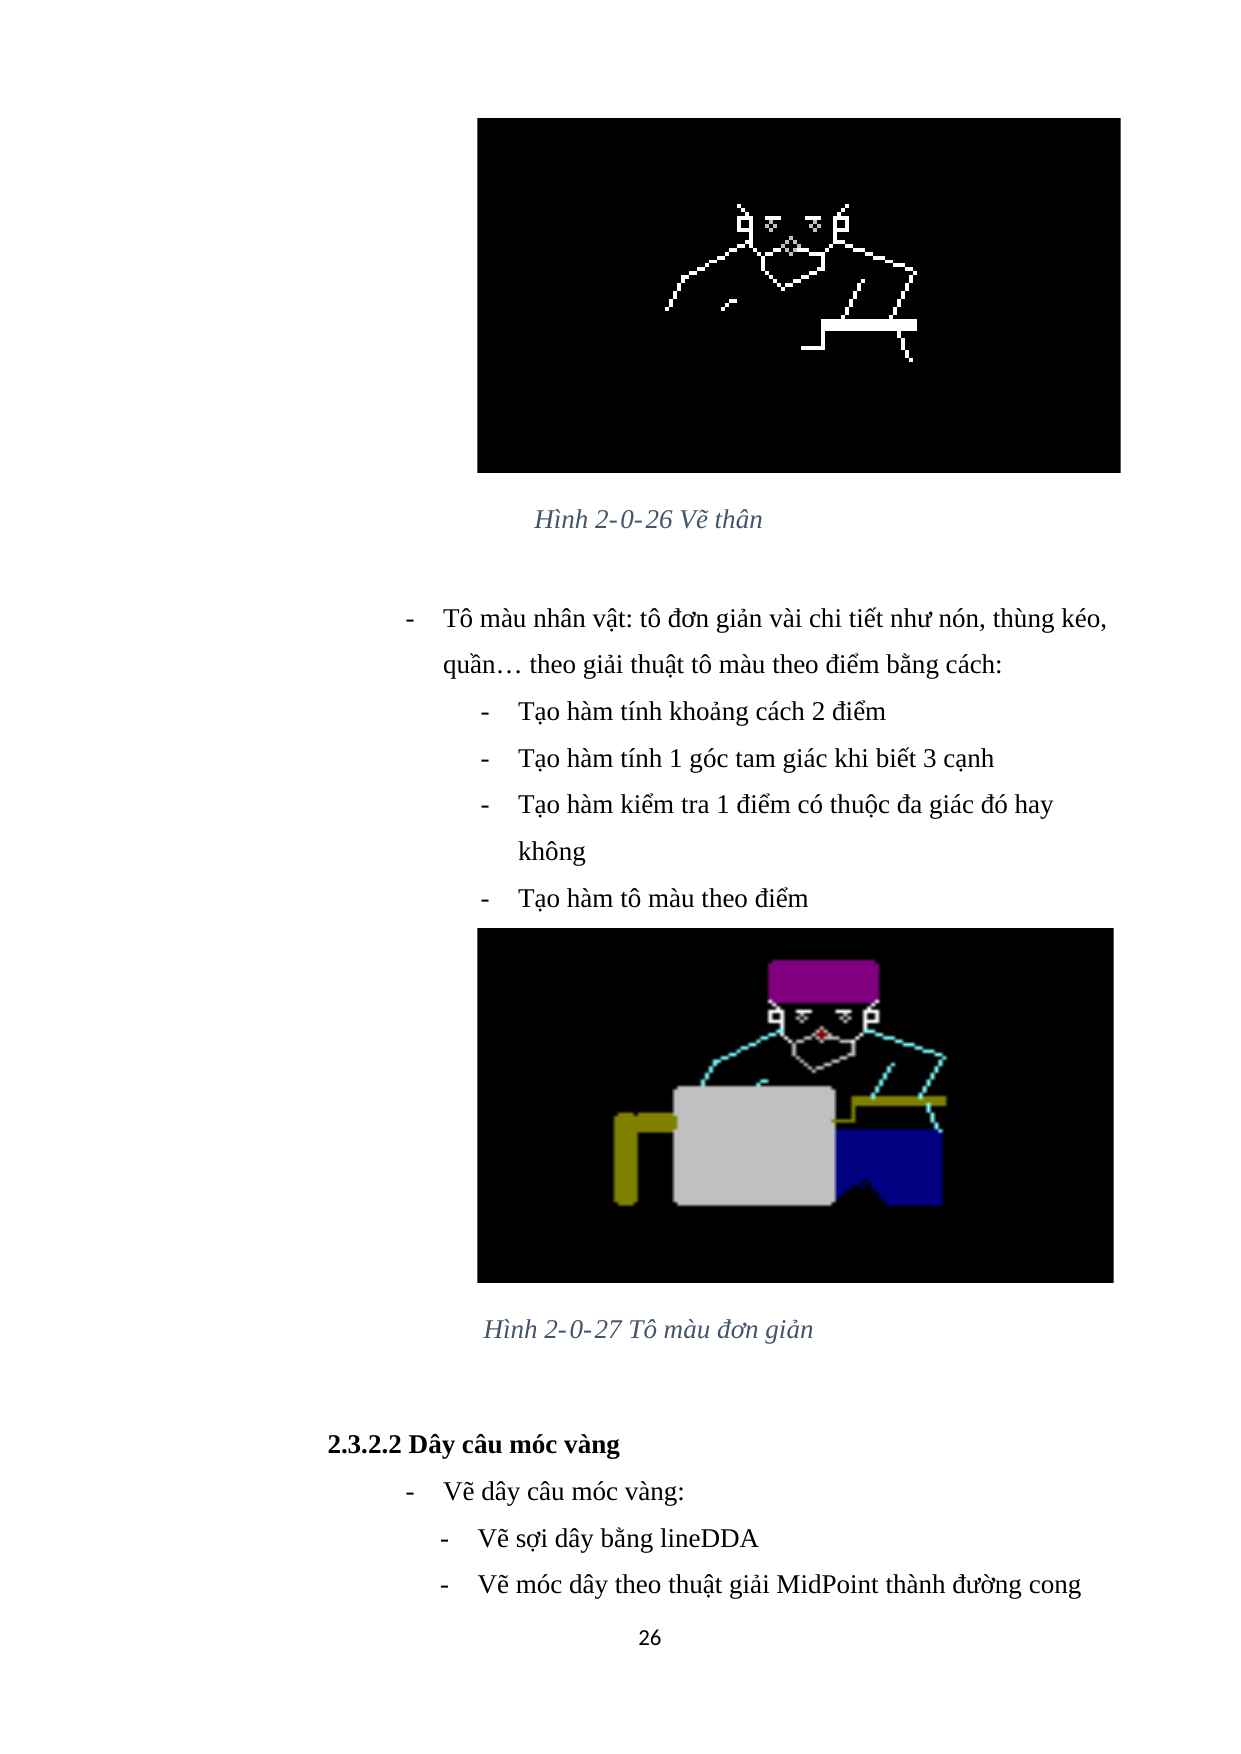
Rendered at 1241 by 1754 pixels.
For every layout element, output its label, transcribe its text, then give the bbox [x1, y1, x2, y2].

list Tạo hàm tô màu theo điểm [480, 882, 1122, 913]
list Tạo hàm tính khoảng cách 2 điểm [480, 695, 1122, 726]
list Vẽ dây câu móc vàng: [405, 1475, 1122, 1506]
text Hình 2-0-23 Tô màu đơn giản [177, 1313, 1122, 1344]
list Tô màu nhân vật: tô đơn giản vài chi tiết như nón, thùng kéo, quần… theo giải thuật tô màu theo điểm bằng cách: [405, 602, 1122, 679]
subtitle 2.3.2.2 Dây câu móc vàng [177, 1428, 1122, 1460]
list Tạo hàm tính 1 góc tam giác khi biết 3 cạnh [480, 742, 1122, 773]
list Vẽ sợi dây bằng lineDDA [440, 1522, 1122, 1553]
list Tạo hàm kiểm tra 1 điểm có thuộc đa giác đó hay không [480, 788, 1122, 866]
text Hình 2-0-22 Vẽ thân [177, 503, 1122, 534]
list Vẽ móc dây theo thuật giải MidPoint thành đường cong [440, 1568, 1122, 1600]
